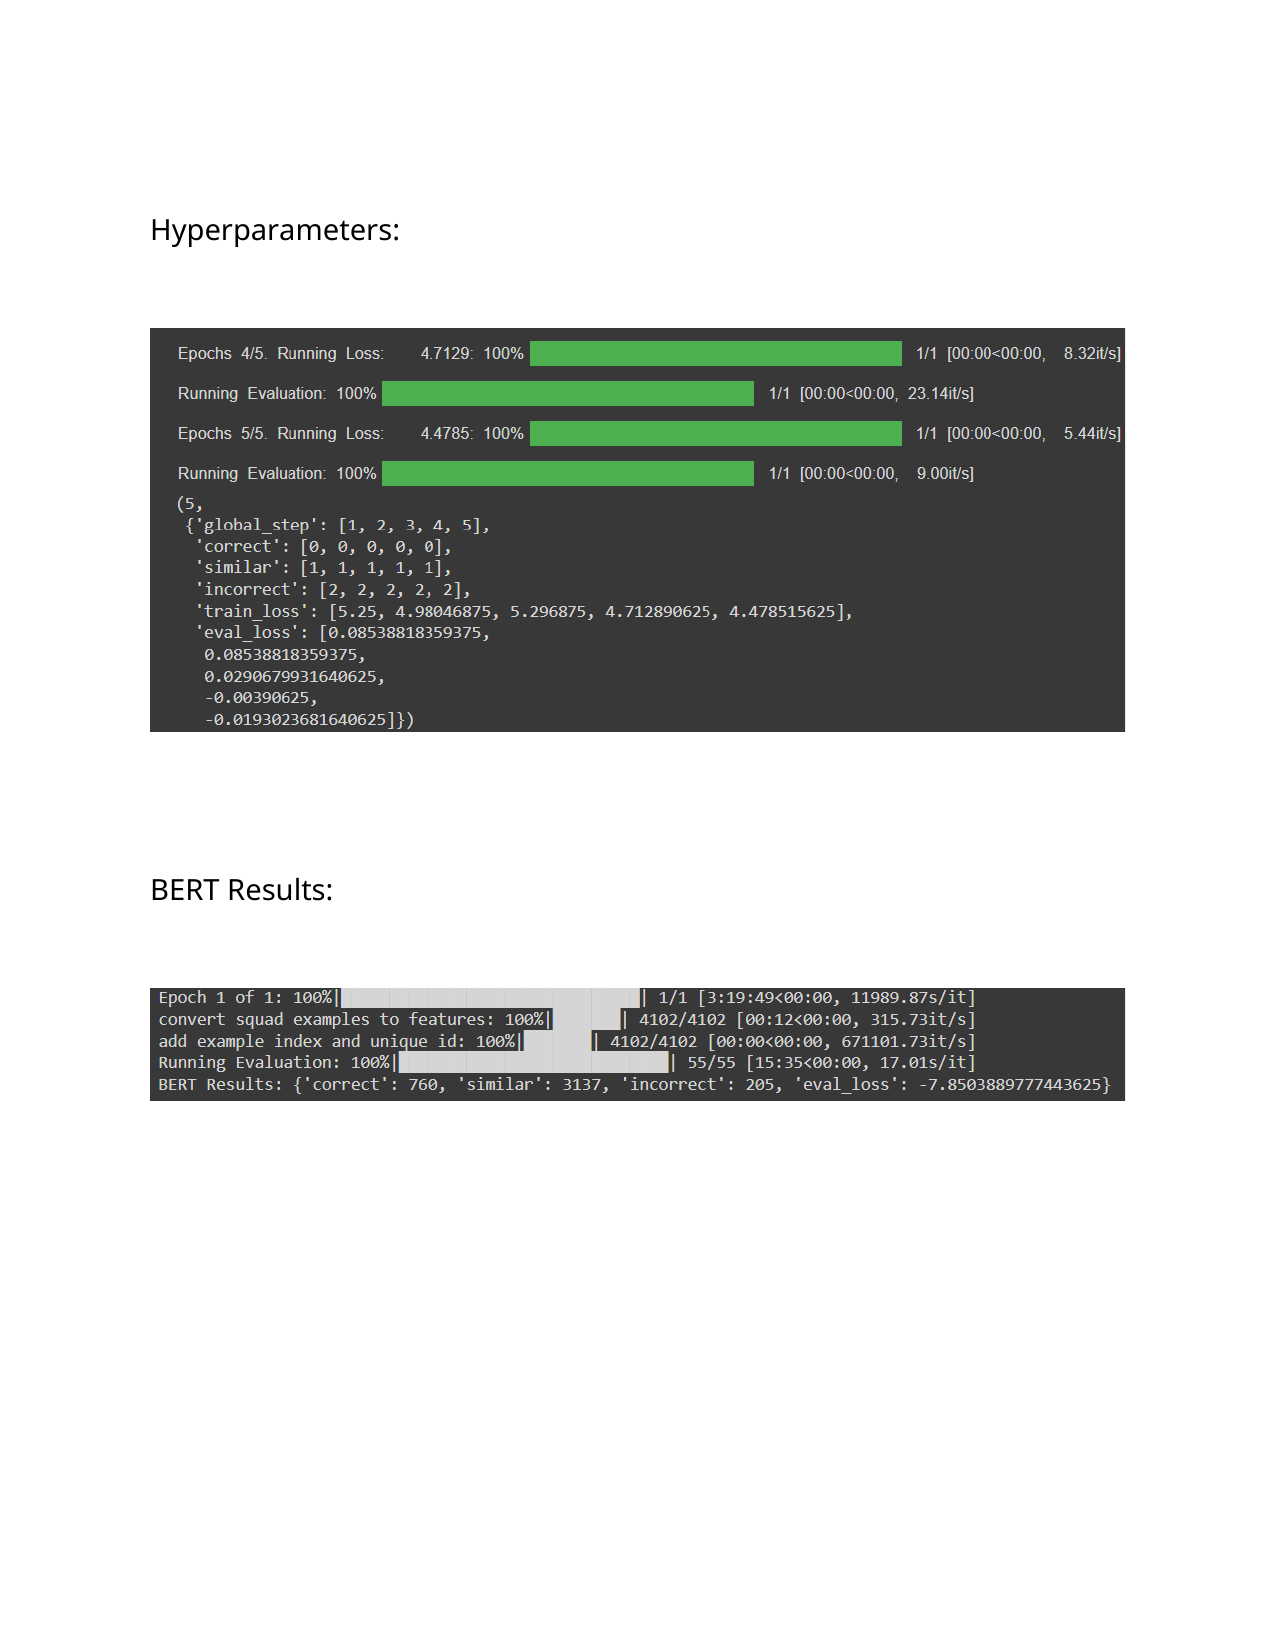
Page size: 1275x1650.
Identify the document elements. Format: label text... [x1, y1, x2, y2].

text BERT Results: [150, 869, 1125, 909]
picture [150, 328, 1125, 732]
picture [150, 988, 1125, 1101]
text Hyperparameters: [150, 209, 1125, 249]
